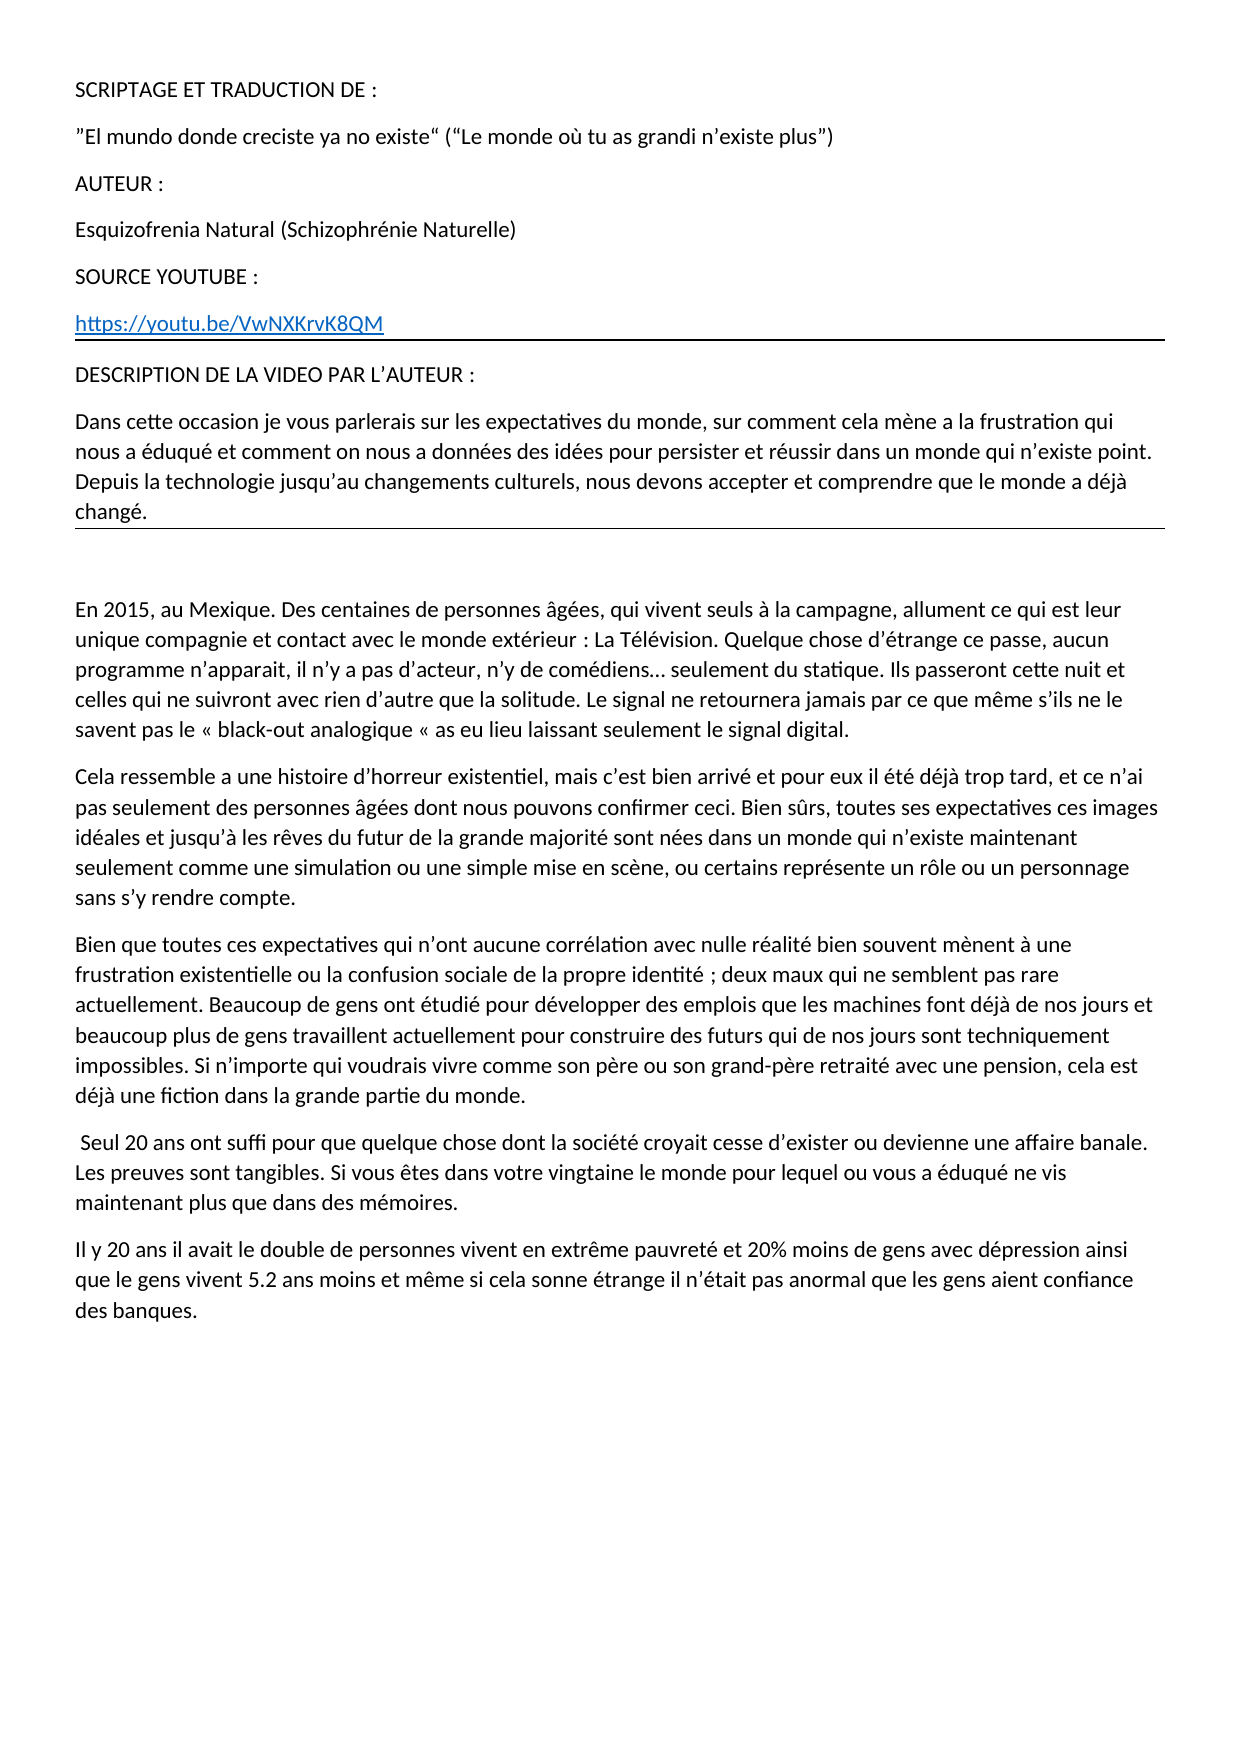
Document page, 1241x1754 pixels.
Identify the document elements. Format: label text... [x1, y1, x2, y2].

text Bien que toutes ces expectatives qui n’ont aucune corrélation avec nulle réalité bien souvent mènent à une frustration existentielle ou la confusion sociale de la propre identité ; deux maux qui ne semblent pas rare actuellement. Beaucoup de gens ont étudié pour développer des emplois que les machines font déjà de nos jours et beaucoup plus de gens travaillent actuellement pour construire des futurs qui de nos jours sont techniquement impossibles. Si n’importe qui voudrais vivre comme son père ou son grand-père retraité avec une pension, cela est déjà une fiction dans la grande partie du monde. [75, 930, 1165, 1109]
text SCRIPTAGE ET TRADUCTION DE : [75, 75, 1165, 103]
text DESCRIPTION DE LA VIDEO PAR L’AUTEUR : [75, 360, 1165, 388]
text https://youtu.be/VwNXKrvK8QM [75, 309, 1165, 339]
text Esquizofrenia Natural (Schizophrénie Naturelle) [75, 216, 1165, 244]
text Dans cette occasion je vous parlerais sur les expectatives du monde, sur comment cela mène a la frustration qui nous a éduqué et comment on nous a données des idées pour persister et réussir dans un monde qui n’existe point. Depuis la technologie jusqu’au changements culturels, nous devons accepter et comprendre que le monde a déjà changé. [75, 407, 1165, 528]
text En 2015, au Mexique. Des centaines de personnes âgées, qui vivent seuls à la campagne, allument ce qui est leur unique compagnie et contact avec le monde extérieur : La Télévision. Quelque chose d’étrange ce passe, aucun programme n’apparait, il n’y a pas d’acteur, n’y de comédiens… seulement du statique. Ils passeront cette nuit et celles qui ne suivront avec rien d’autre que la solitude. Le signal ne retournera jamais par ce que même s’ils ne le savent pas le « black-out analogique « as eu lieu laissant seulement le signal digital. [75, 595, 1165, 744]
text Il y 20 ans il avait le double de personnes vivent en extrême pauvreté et 20% moins de gens avec dépression ainsi que le gens vivent 5.2 ans moins et même si cela sonne étrange il n’était pas anormal que les gens aient confiance des banques. [75, 1235, 1165, 1324]
text ”El mundo donde creciste ya no existe“ (“Le monde où tu as grandi n’existe plus”) [75, 122, 1165, 150]
text SOURCE YOUTUBE : [75, 262, 1165, 291]
text Seul 20 ans ont suffi pour que quelque chose dont la société croyait cesse d’exister ou devienne une affaire banale. Les preuves sont tangibles. Si vous êtes dans votre vingtaine le monde pour lequel ou vous a éduqué ne vis maintenant plus que dans des mémoires. [75, 1128, 1165, 1217]
text AUTEUR : [75, 169, 1165, 197]
text Cela ressemble a une histoire d’horreur existentiel, mais c’est bien arrivé et pour eux il été déjà trop tard, et ce n’ai pas seulement des personnes âgées dont nous pouvons confirmer ceci. Bien sûrs, toutes ses expectatives ces images idéales et jusqu’à les rêves du futur de la grande majorité sont nées dans un monde qui n’existe maintenant seulement comme une simulation ou une simple mise en scène, ou certains représente un rôle ou un personnage sans s’y rendre compte. [75, 762, 1165, 911]
